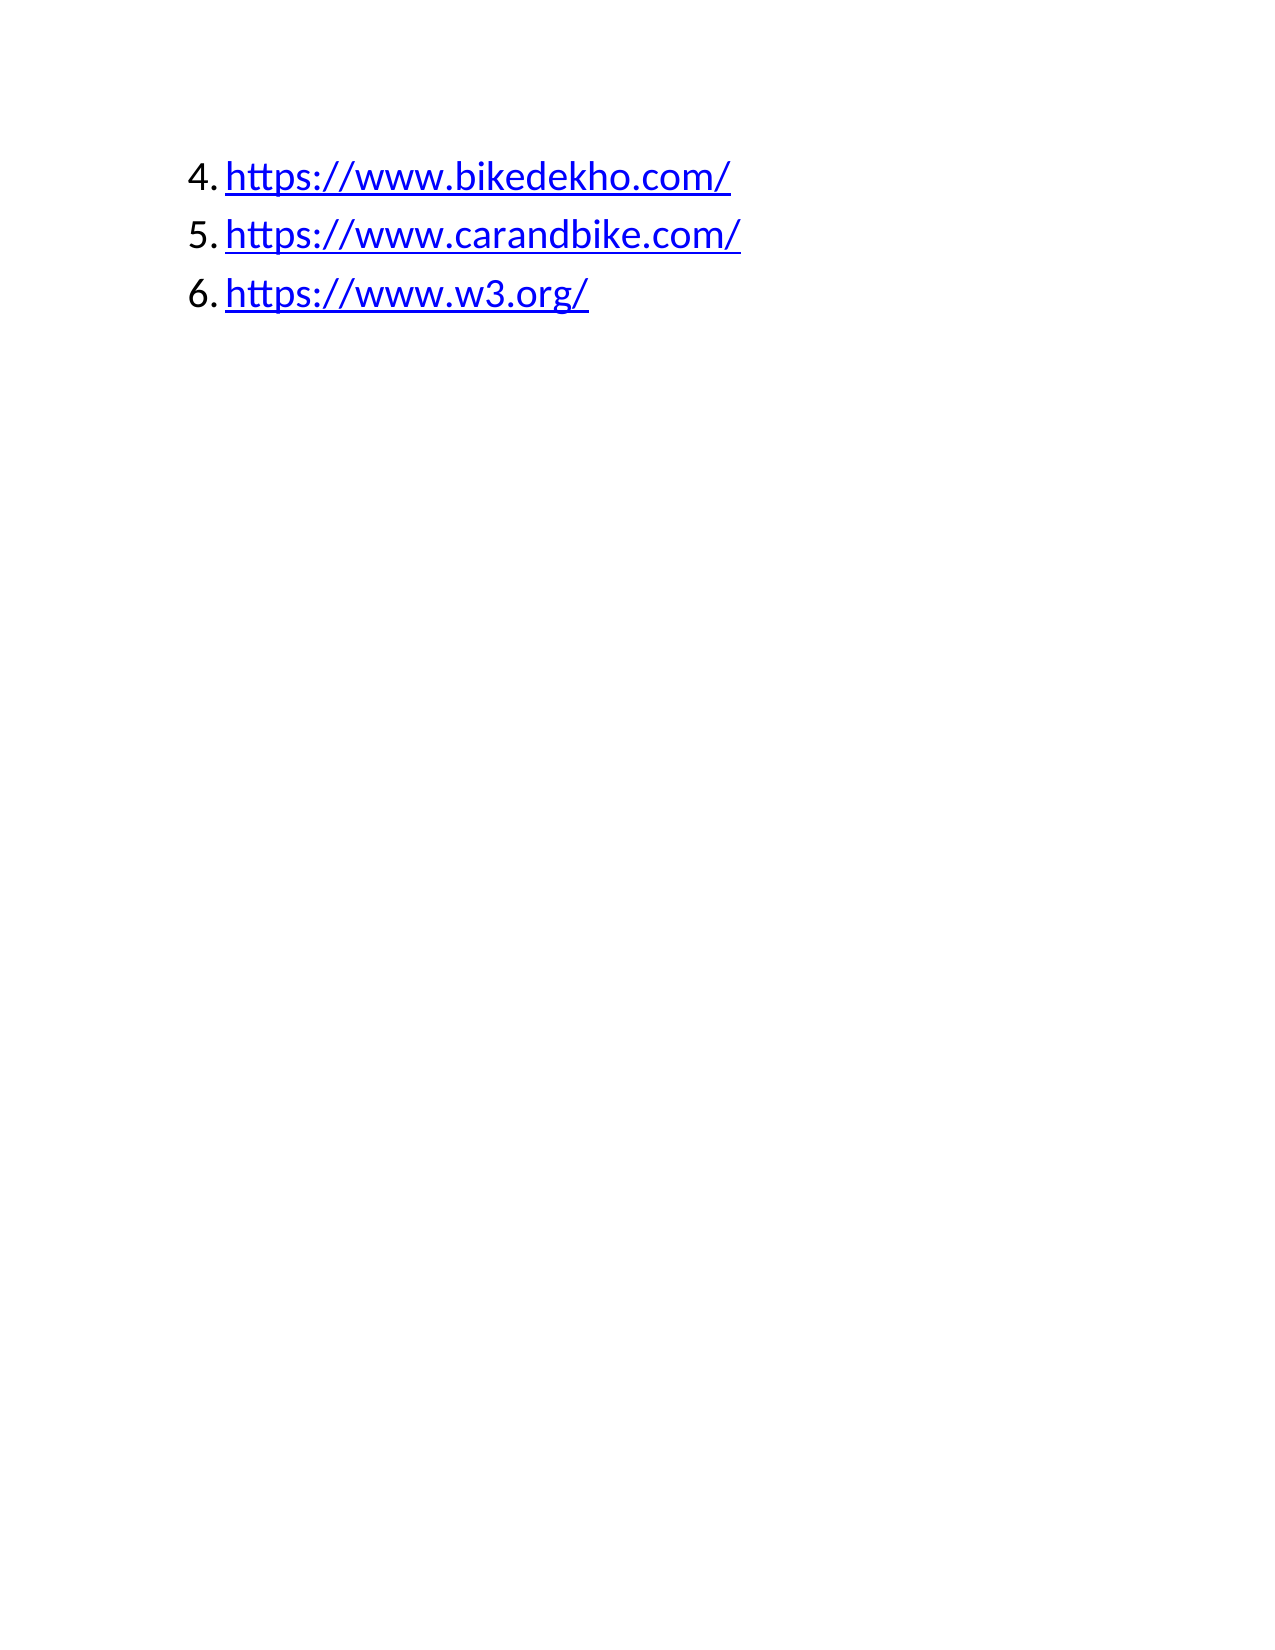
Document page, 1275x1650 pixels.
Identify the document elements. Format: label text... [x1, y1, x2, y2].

list https://www.w3.org/ [187, 267, 1125, 318]
list https://www.carandbike.com/ [187, 208, 1125, 259]
list https://www.bikedekho.com/ [187, 150, 1125, 201]
